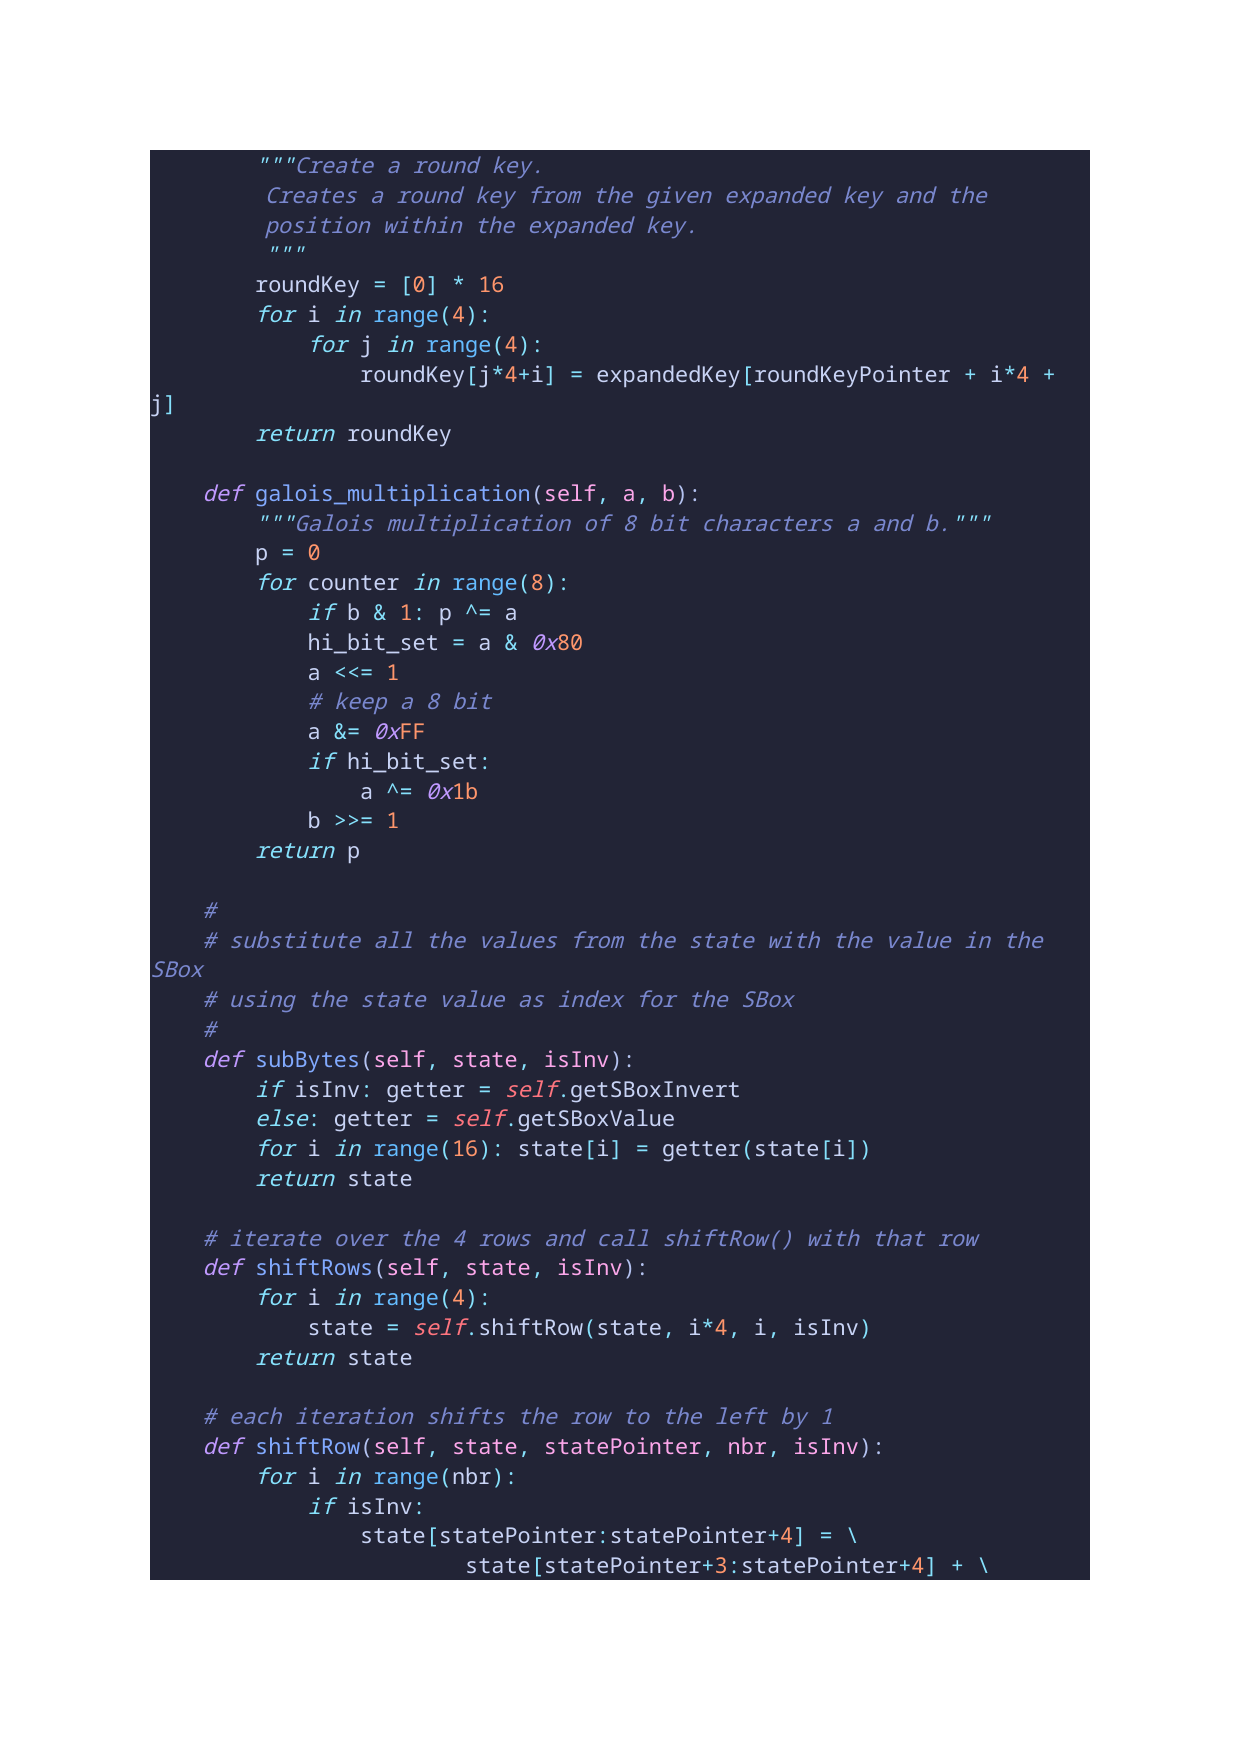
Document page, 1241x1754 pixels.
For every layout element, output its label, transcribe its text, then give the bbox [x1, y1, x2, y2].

text for i in range(4): [150, 299, 1090, 329]
text """Create a round key. [150, 150, 1090, 180]
text if isInv: [150, 1491, 1090, 1520]
text a ^= 0x1b [150, 776, 1090, 805]
text roundKey = [0] * 16 [150, 269, 1090, 299]
text def subBytes(self, state, isInv): [150, 1044, 1090, 1073]
text else: getter = self.getSBoxValue [150, 1103, 1090, 1133]
text return p [150, 835, 1090, 865]
text # substitute all the values from the state with the value in the SBox [150, 924, 1090, 984]
text for i in range(4): [150, 1282, 1090, 1312]
text if b & 1: p ^= a [150, 597, 1090, 627]
text return roundKey [150, 418, 1090, 448]
text for counter in range(8): [150, 567, 1090, 597]
text # keep a 8 bit [150, 686, 1090, 716]
text def shiftRows(self, state, isInv): [150, 1252, 1090, 1282]
text state[statePointer:statePointer+4] = \ [150, 1520, 1090, 1550]
text def galois_multiplication(self, a, b): [150, 478, 1090, 507]
text hi_bit_set = a & 0x80 [150, 627, 1090, 656]
text position within the expanded key. [150, 209, 1090, 239]
text # [150, 895, 1090, 924]
text roundKey[j*4+i] = expandedKey[roundKeyPointer + i*4 + j] [150, 358, 1090, 418]
text """Galois multiplication of 8 bit characters a and b.""" [150, 507, 1090, 537]
text # [150, 1014, 1090, 1044]
text b >>= 1 [150, 805, 1090, 835]
text if hi_bit_set: [150, 746, 1090, 776]
text def shiftRow(self, state, statePointer, nbr, isInv): [150, 1431, 1090, 1461]
text a <<= 1 [150, 656, 1090, 686]
text for i in range(nbr): [150, 1461, 1090, 1491]
text p = 0 [150, 537, 1090, 567]
text state[statePointer+3:statePointer+4] + \ [150, 1550, 1090, 1580]
text # using the state value as index for the SBox [150, 984, 1090, 1014]
text for j in range(4): [150, 329, 1090, 358]
text if isInv: getter = self.getSBoxInvert [150, 1073, 1090, 1103]
text # each iteration shifts the row to the left by 1 [150, 1401, 1090, 1431]
text return state [150, 1342, 1090, 1371]
text # iterate over the 4 rows and call shiftRow() with that row [150, 1222, 1090, 1252]
text """ [150, 239, 1090, 269]
text state = self.shiftRow(state, i*4, i, isInv) [150, 1312, 1090, 1342]
text for i in range(16): state[i] = getter(state[i]) [150, 1133, 1090, 1163]
text a &= 0xFF [150, 716, 1090, 746]
text Creates a round key from the given expanded key and the [150, 180, 1090, 209]
text return state [150, 1163, 1090, 1193]
